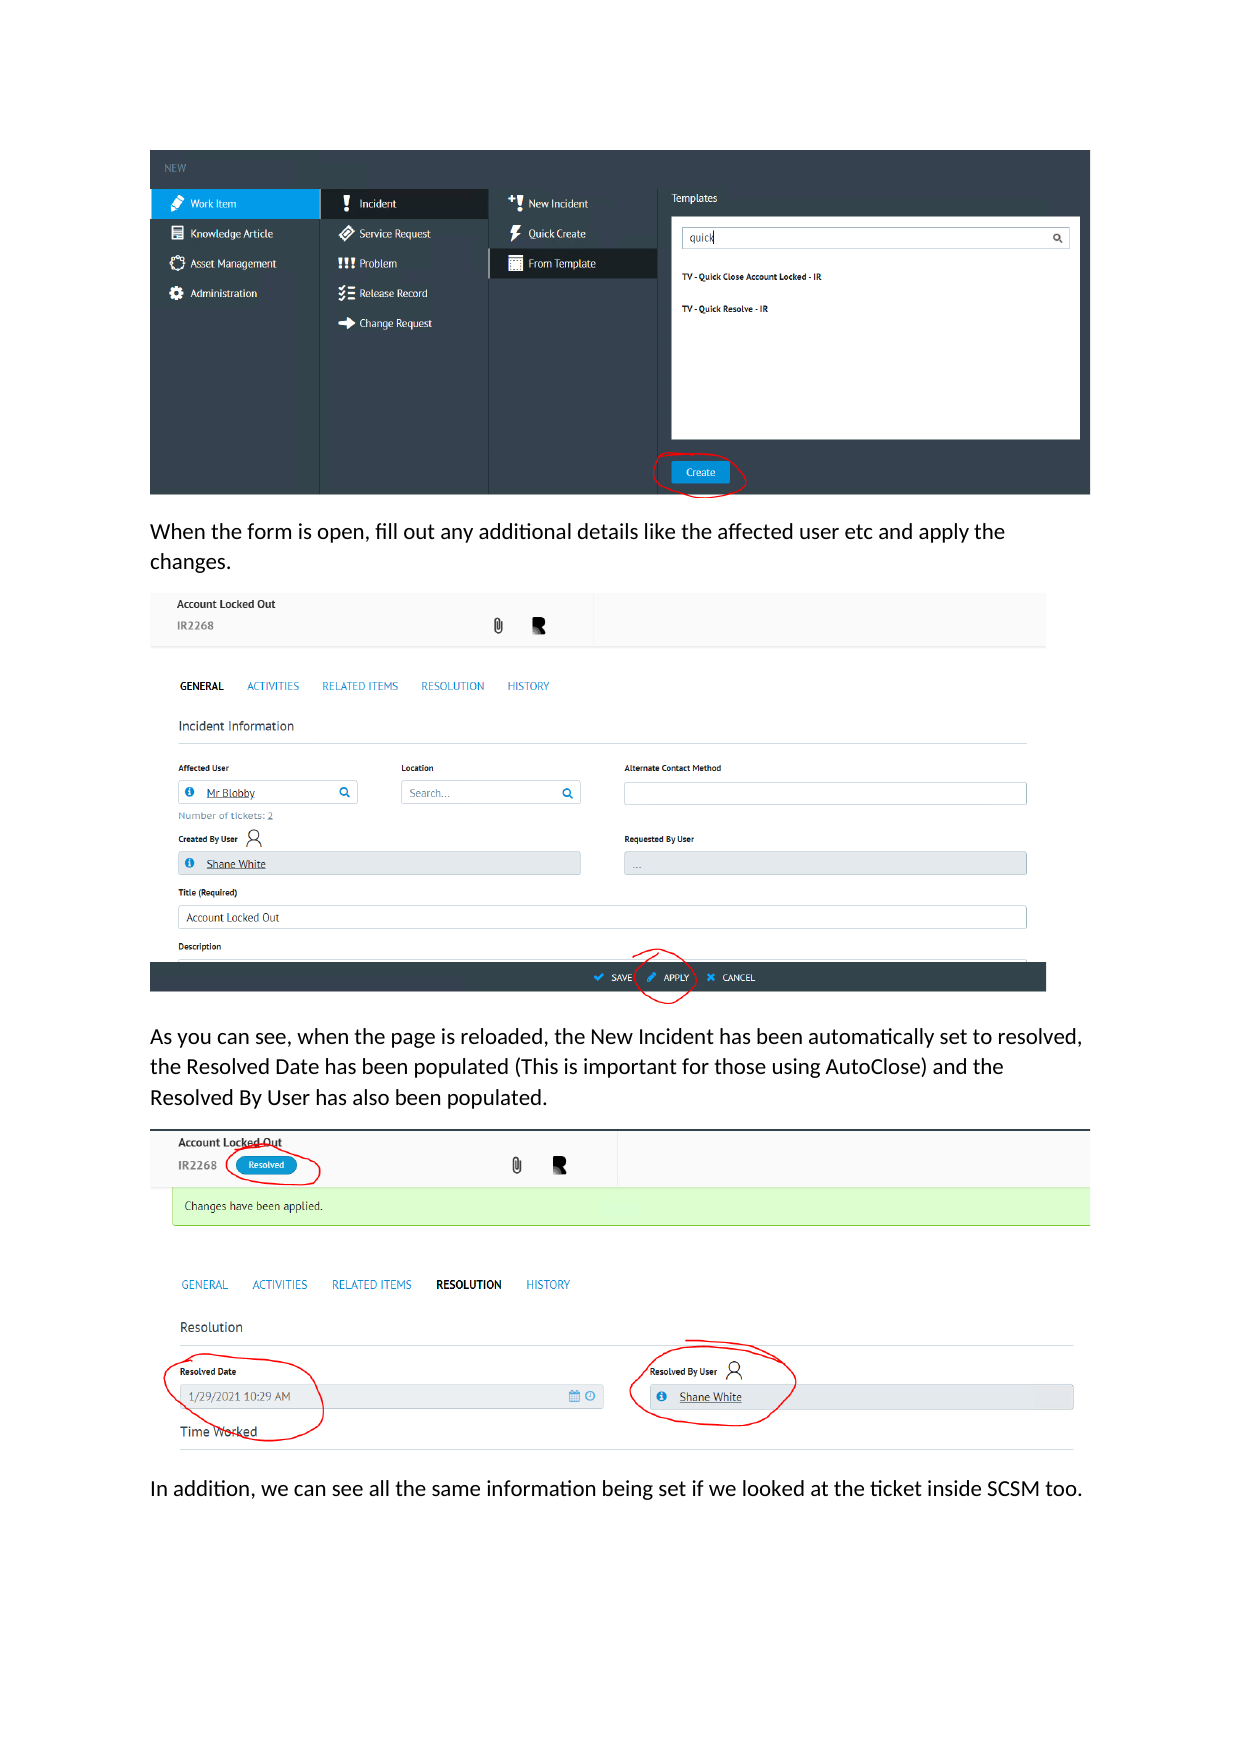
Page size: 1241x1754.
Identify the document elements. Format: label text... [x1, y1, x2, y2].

picture [150, 593, 1047, 1004]
text When the form is open, fill out any additional details like the affected user etc and apply the changes. [150, 517, 1090, 575]
text As you can see, when the page is reloaded, the New Incident has been automatically set to resolved, the Resolved Date has been populated (This is important for those using AutoClose) and the Resolved By User has also been populated. [150, 1022, 1090, 1111]
picture [150, 150, 1091, 498]
picture [150, 1129, 1091, 1456]
text In addition, we can see all the same information being set if we looked at the ticket inside SCSM too. [150, 1474, 1090, 1502]
